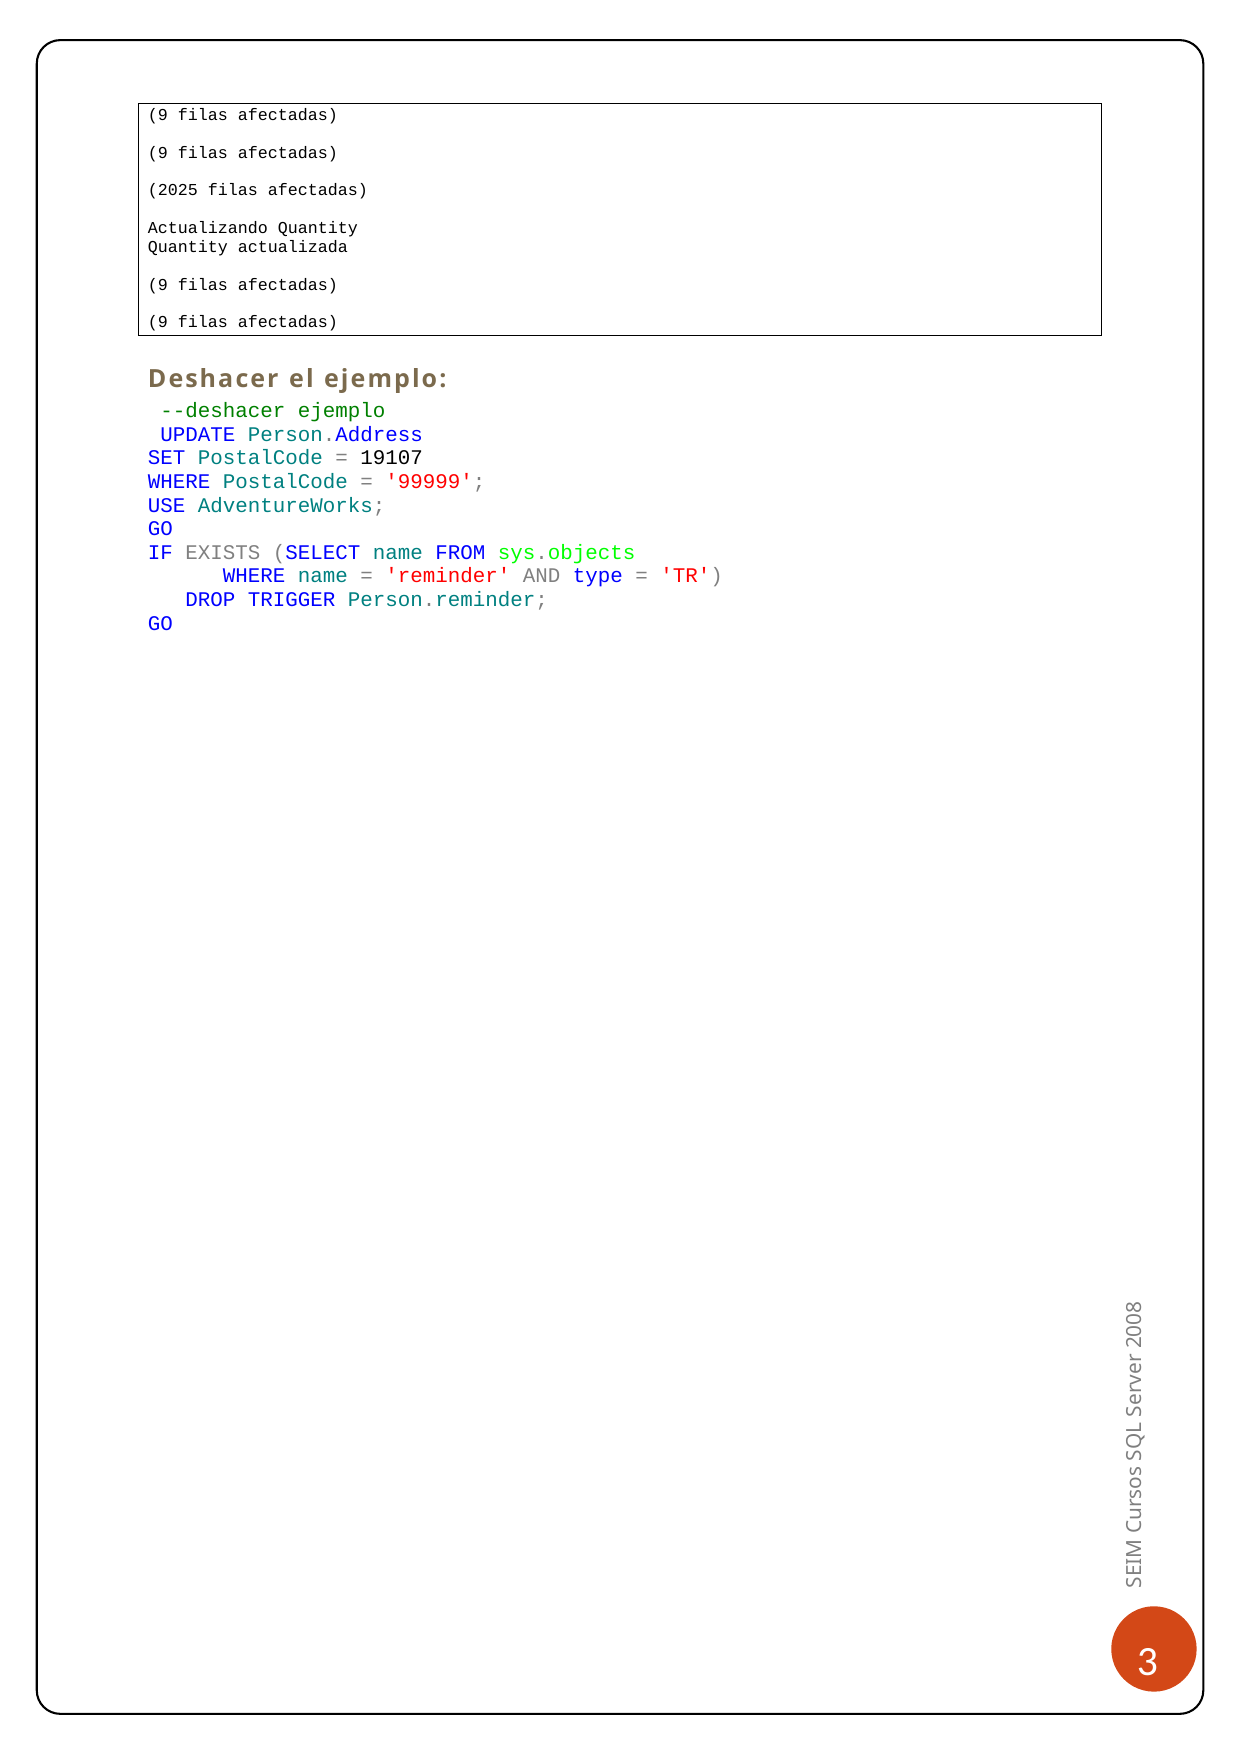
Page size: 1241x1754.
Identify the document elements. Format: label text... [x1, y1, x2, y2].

text WHERE PostalCode = '99999'; [148, 471, 1092, 494]
text (9 filas afectadas) [148, 144, 1092, 163]
text GO [148, 518, 1092, 542]
text DROP TRIGGER Person.reminder; [148, 589, 1092, 613]
subtitle Deshacer el ejemplo: [148, 361, 1092, 395]
text Actualizando Quantity [148, 219, 1092, 238]
text --deshacer ejemplo [148, 400, 1092, 424]
text GO [148, 613, 1092, 636]
text (9 filas afectadas) [139, 311, 1101, 335]
text Quantity actualizada [148, 238, 1092, 257]
text (9 filas afectadas) [139, 104, 1101, 125]
text (2025 filas afectadas) [148, 182, 1092, 201]
text IF EXISTS (SELECT name FROM sys.objects [148, 542, 1092, 566]
text WHERE name = 'reminder' AND type = 'TR') [148, 566, 1092, 589]
text (9 filas afectadas) [148, 276, 1092, 295]
text UPDATE Person.Address [148, 424, 1092, 447]
text SET PostalCode = 19107 [148, 447, 1092, 471]
text USE AdventureWorks; [148, 494, 1092, 518]
